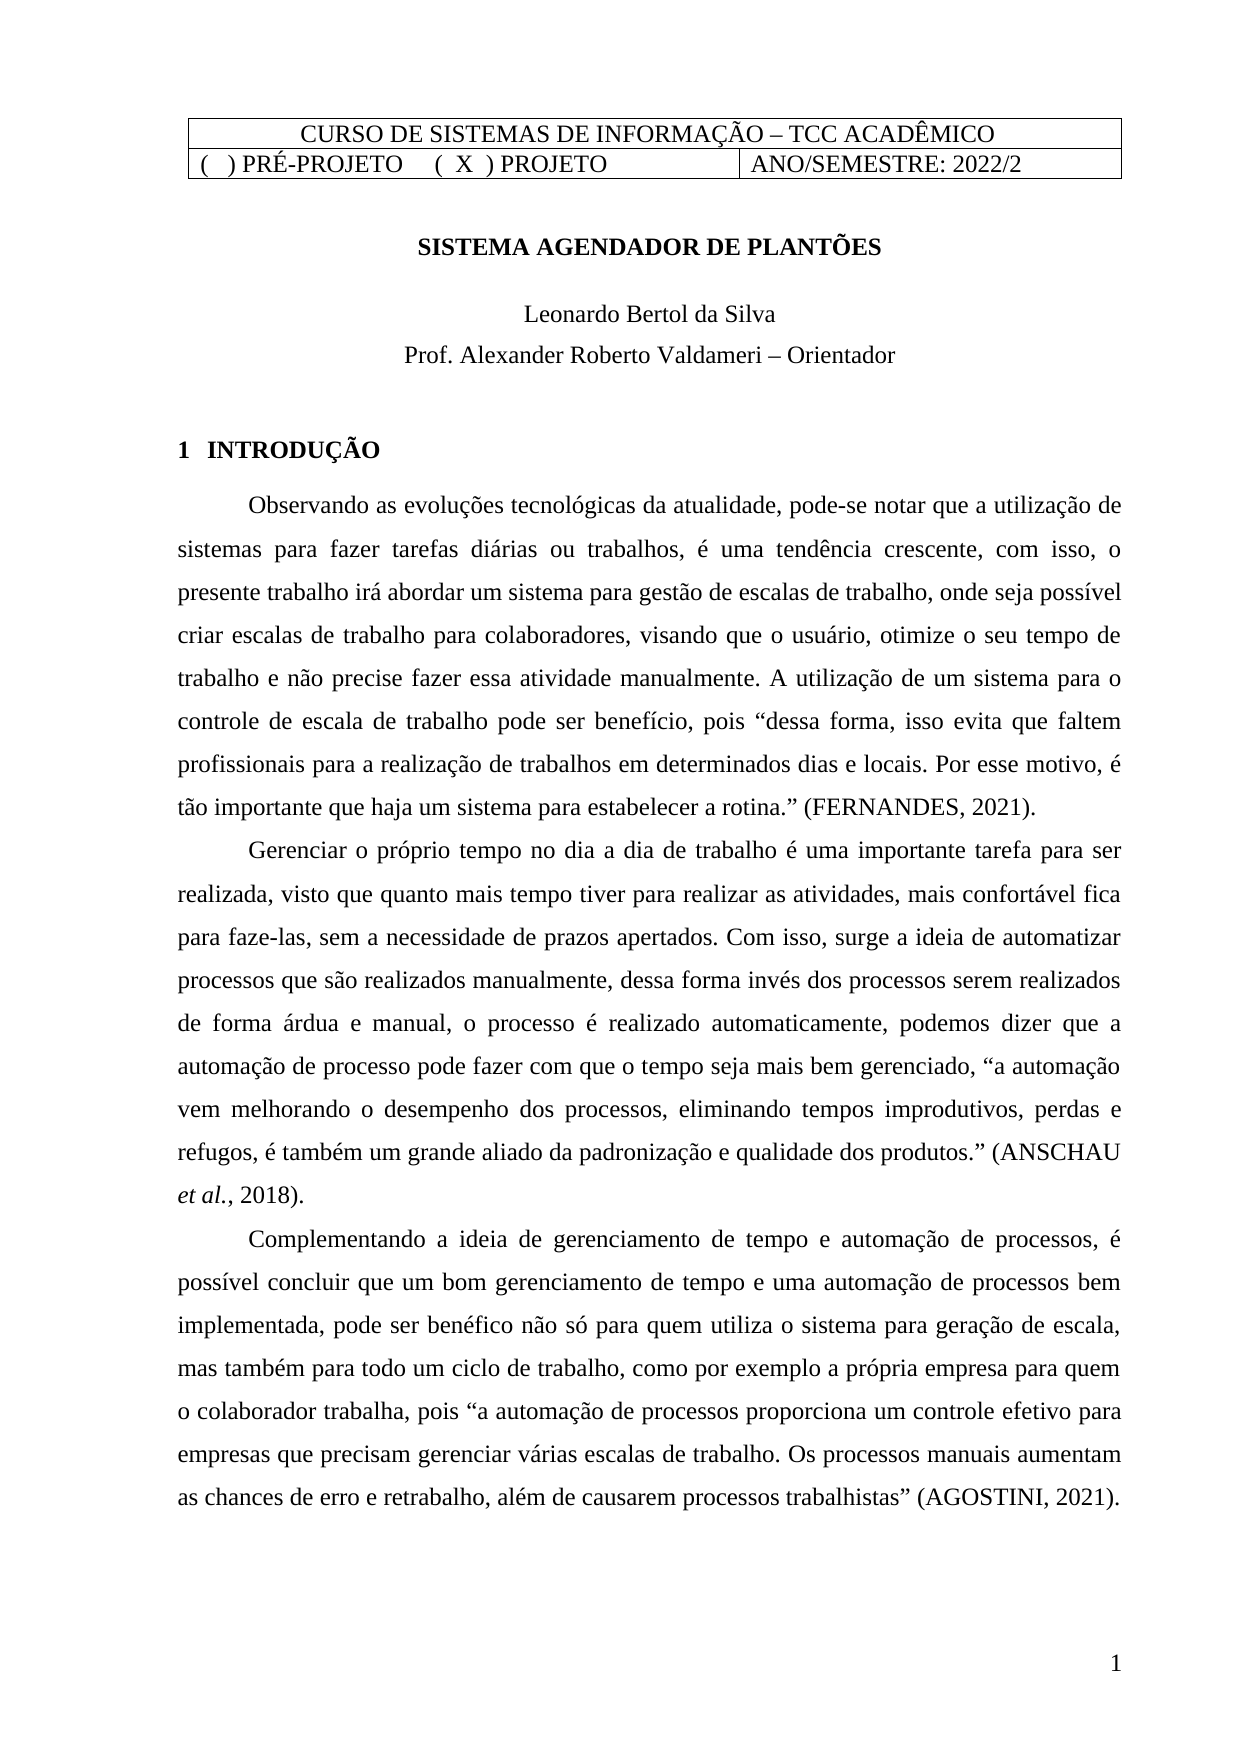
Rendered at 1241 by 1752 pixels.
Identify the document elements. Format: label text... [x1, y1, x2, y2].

text sistema Agendador de plantões [177, 232, 1122, 261]
table_cell ( ) PRÉ-PROJETO ( X ) PROJETO [189, 149, 739, 178]
text Observando as evoluções tecnológicas da atualidade, pode-se notar que a utilização de sistemas para fazer tarefas diárias ou trabalhos, é uma tendência crescente, com isso, o presente trabalho irá abordar um sistema para gestão de escalas de trabalho, onde seja possível criar escalas de trabalho para colaboradores, visando que o usuário, otimize o seu tempo de trabalho e não precise fazer essa atividade manualmente. A utilização de um sistema para o controle de escala de trabalho pode ser benefício, pois “dessa forma, isso evita que faltem profissionais para a realização de trabalhos em determinados dias e locais. Por esse motivo, é tão importante que haja um sistema para estabelecer a rotina.” (FERNANDES, 2021). [177, 491, 1122, 821]
subtitle Introdução [177, 435, 1122, 464]
table_header CURSO DE SISTEMAS DE INFORMAÇÃO – TCC ACADÊMICO [189, 119, 1121, 148]
text Prof. Alexander Roberto Valdameri – Orientador [177, 340, 1122, 369]
text Complementando a ideia de gerenciamento de tempo e automação de processos, é possível concluir que um bom gerenciamento de tempo e uma automação de processos bem implementada, pode ser benéfico não só para quem utiliza o sistema para geração de escala, mas também para todo um ciclo de trabalho, como por exemplo a própria empresa para quem o colaborador trabalha, pois “a automação de processos proporciona um controle efetivo para empresas que precisam gerenciar várias escalas de trabalho. Os processos manuais aumentam as chances de erro e retrabalho, além de causarem processos trabalhistas” (AGOSTINI, 2021). [177, 1224, 1122, 1511]
text Leonardo Bertol da Silva [177, 299, 1122, 327]
text Gerenciar o próprio tempo no dia a dia de trabalho é uma importante tarefa para ser realizada, visto que quanto mais tempo tiver para realizar as atividades, mais confortável fica para faze-las, sem a necessidade de prazos apertados. Com isso, surge a ideia de automatizar processos que são realizados manualmente, dessa forma invés dos processos serem realizados de forma árdua e manual, o processo é realizado automaticamente, podemos dizer que a automação de processo pode fazer com que o tempo seja mais bem gerenciado, “a automação vem melhorando o desempenho dos processos, eliminando tempos improdutivos, perdas e refugos, é também um grande aliado da padronização e qualidade dos produtos.” (ANSCHAU et al., 2018). [177, 836, 1122, 1209]
table_cell ANO/SEMESTRE: 2022/2 [740, 149, 1121, 178]
